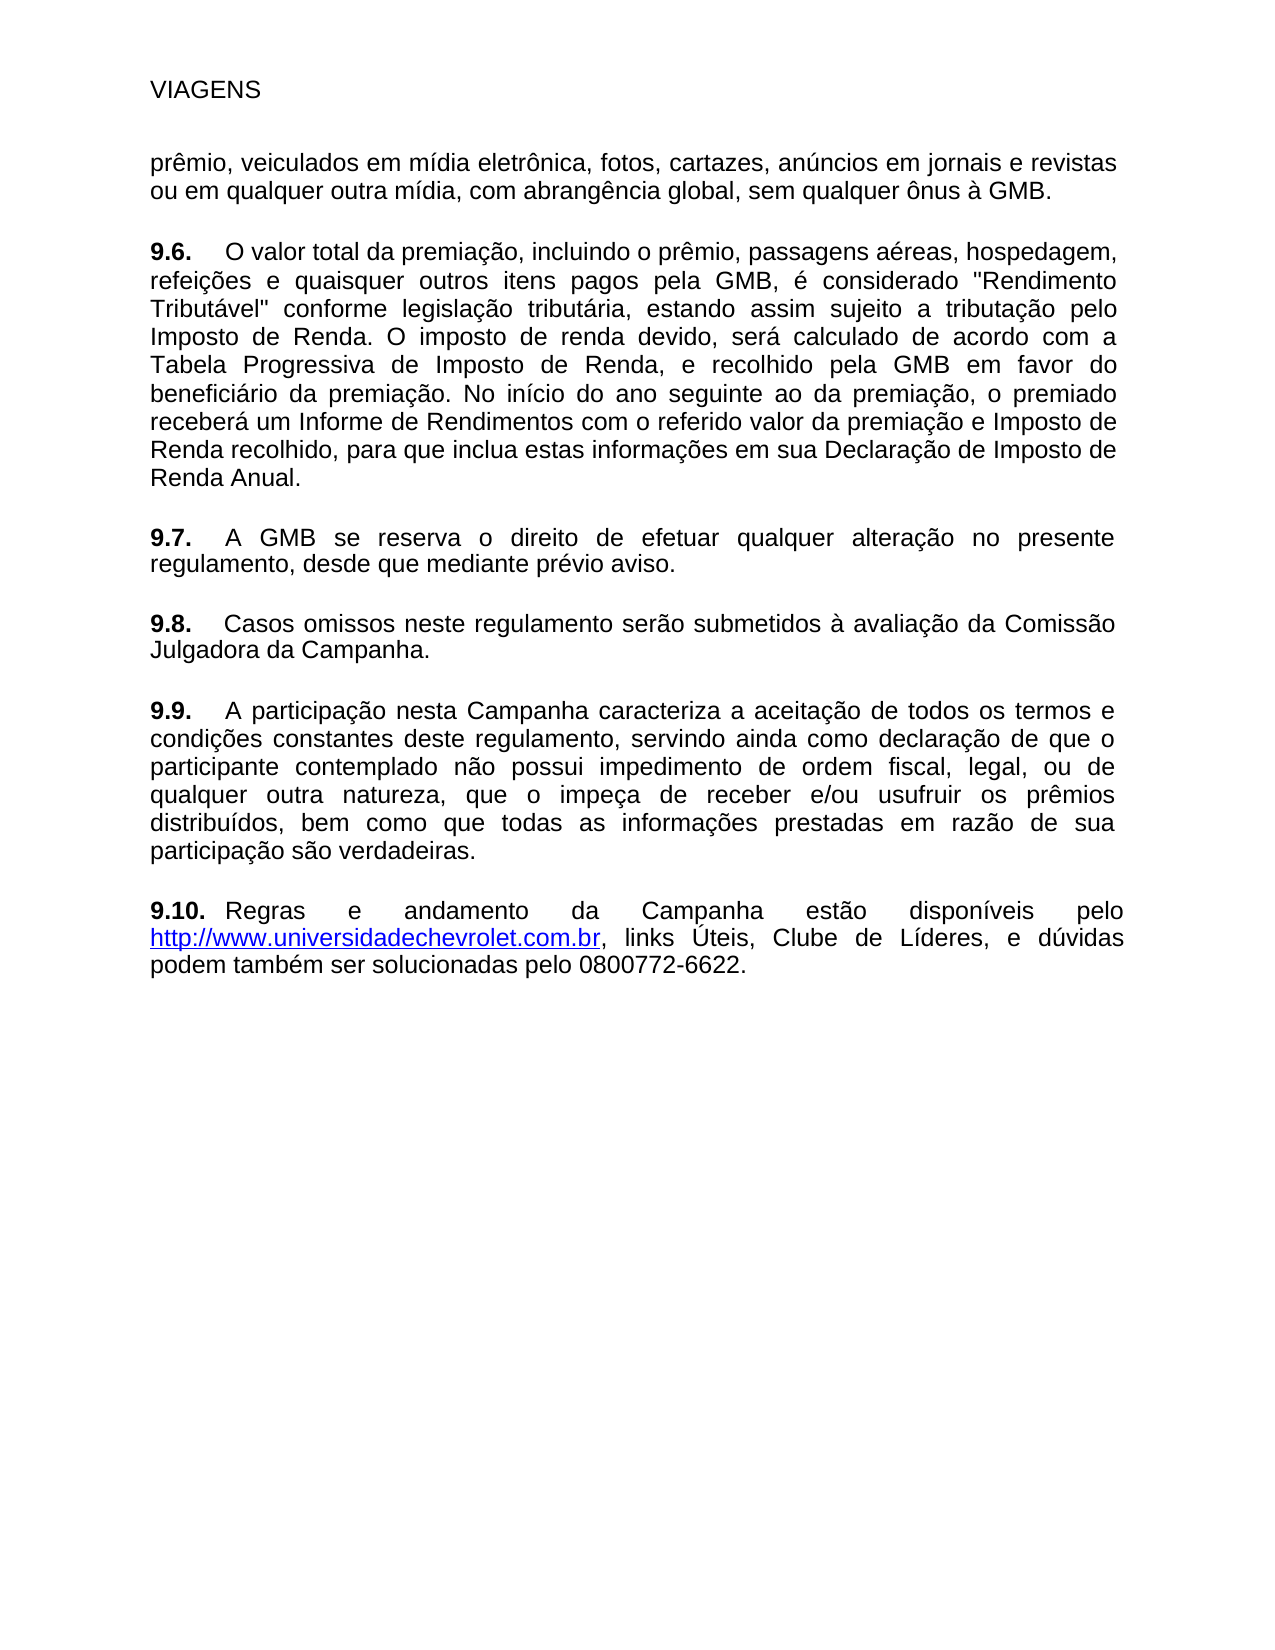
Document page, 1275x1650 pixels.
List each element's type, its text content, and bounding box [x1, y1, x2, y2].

list Casos omissos neste regulamento serão submetidos à avaliação da Comissão Julgadora da Campanha. [150, 612, 1117, 664]
list O valor total da premiação, incluindo o prêmio, passagens aéreas, hospedagem, refeições e quaisquer outros itens pagos pela GMB, é considerado "Rendimento Tributável" conforme legislação tributária, estando assim sujeito a tributação pelo Imposto de Renda. O imposto de renda devido, será calculado de acordo com a Tabela Progressiva de Imposto de Renda, e recolhido pela GMB em favor do beneficiário da premiação. No início do ano seguinte ao da premiação, o premiado receberá um Informe de Rendimentos com o referido valor da premiação e Imposto de Renda recolhido, para que inclua estas informações em sua Declaração de Imposto de Renda Anual. [150, 238, 1119, 492]
list A GMB se reserva o direito de efetuar qualquer alteração no presente regulamento, desde que mediante prévio aviso. [150, 526, 1117, 578]
list Regras e andamento da Campanha estão disponíveis pelo http://www.universidadechevrolet.com.br, links Úteis, Clube de Líderes, e dúvidas podem também ser solucionadas pelo 0800772-6622. [150, 898, 1125, 979]
list A participação nesta Campanha caracteriza a aceitação de todos os termos e condições constantes deste regulamento, servindo ainda como declaração de que o participante contemplado não possui impedimento de ordem fiscal, legal, ou de qualquer outra natureza, que o impeça de receber e/ou usufruir os prêmios distribuídos, bem como que todas as informações prestadas em razão de sua participação são verdadeiras. [150, 697, 1117, 864]
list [150, 150, 1119, 205]
